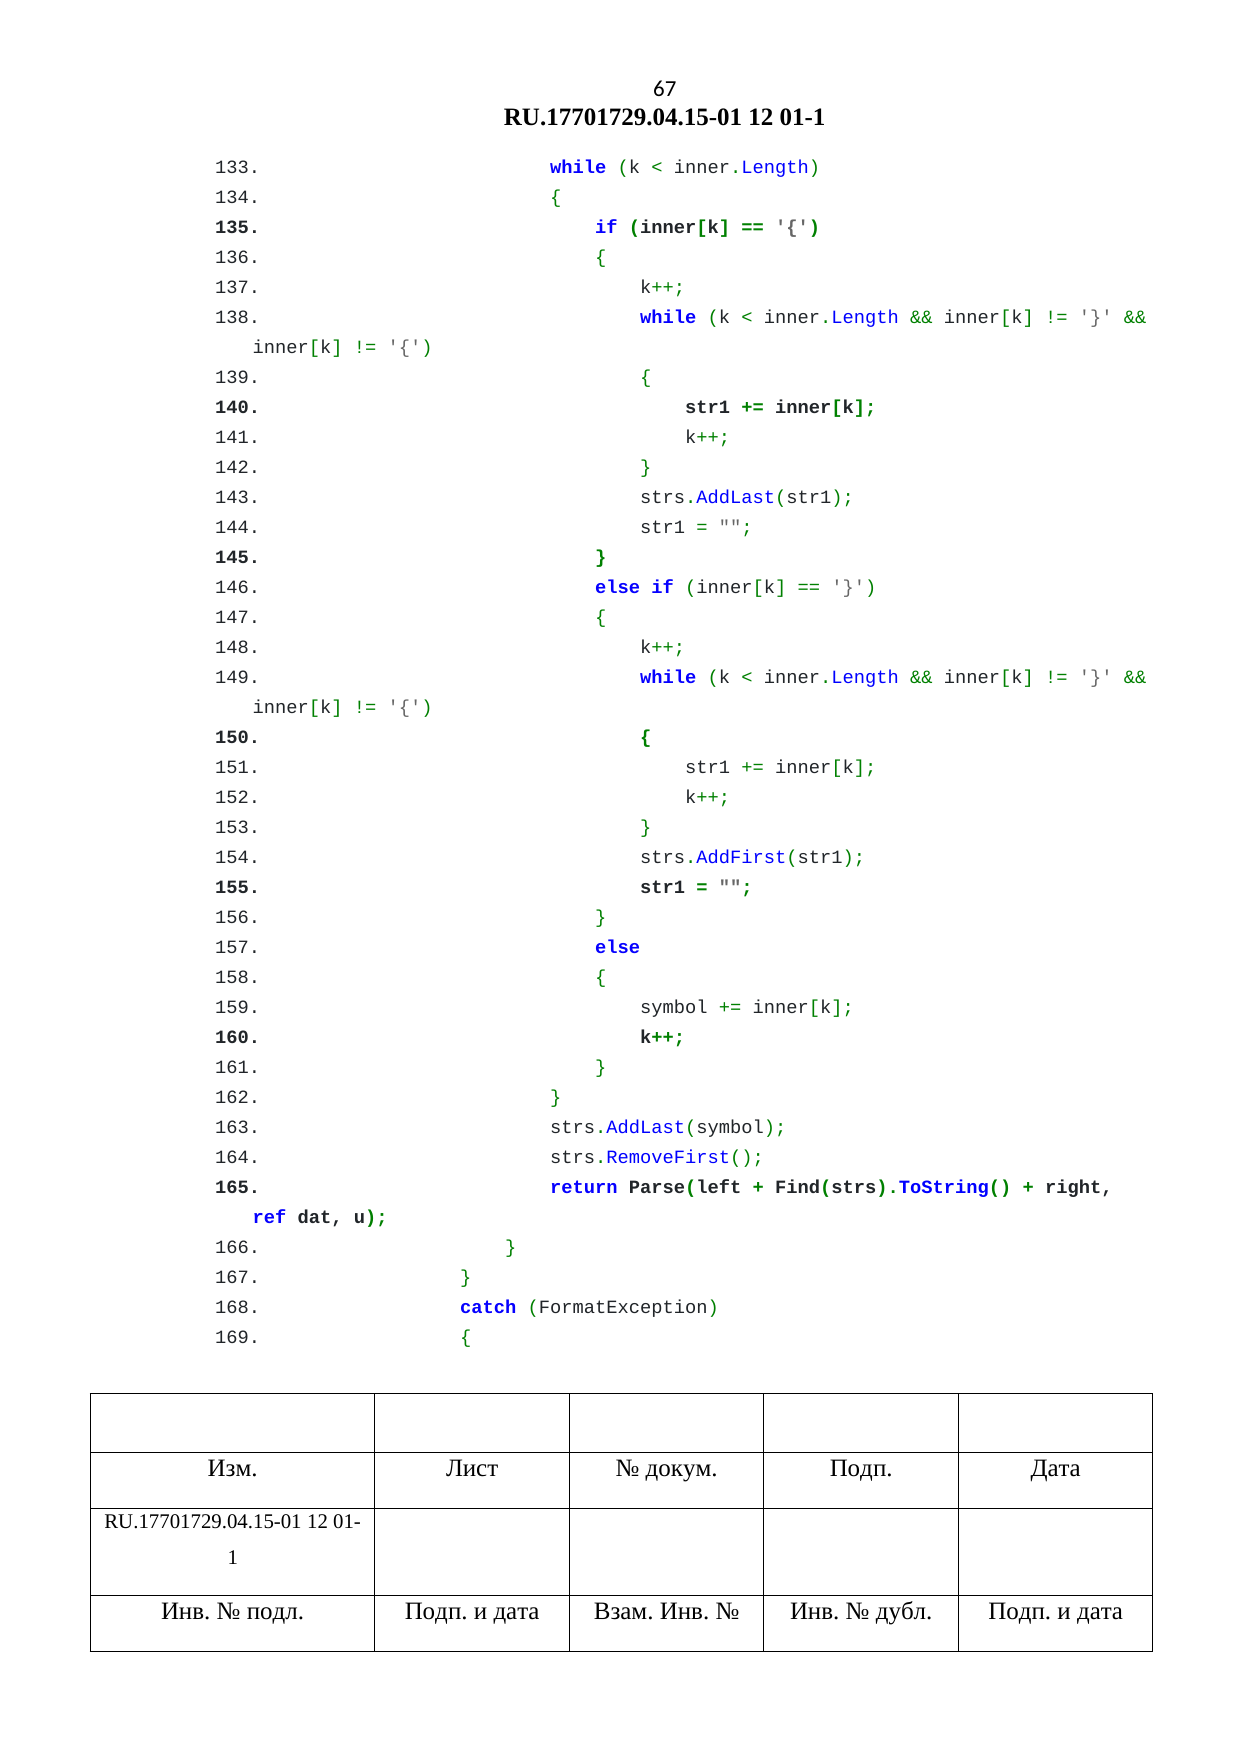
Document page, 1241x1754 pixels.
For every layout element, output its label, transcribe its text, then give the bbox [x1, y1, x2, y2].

list while (k < inner.Length && inner[k] != '}' && inner[k] != '{') [215, 659, 1152, 719]
list strs.AddLast(symbol); [215, 1109, 1152, 1139]
list else if (inner[k] == '}') [215, 569, 1152, 599]
list } [215, 1259, 1152, 1289]
list } [215, 449, 1152, 479]
list else [215, 929, 1152, 959]
list { [215, 1319, 1152, 1349]
list k++; [215, 779, 1152, 809]
list } [215, 899, 1152, 929]
list symbol += inner[k]; [215, 989, 1152, 1019]
list strs.RemoveFirst(); [215, 1139, 1152, 1169]
list { [215, 959, 1152, 989]
list if (inner[k] == '{') [215, 209, 1152, 239]
list str1 = ""; [215, 509, 1152, 539]
list } [215, 1079, 1152, 1109]
list k++; [215, 1019, 1152, 1049]
list strs.AddLast(str1); [215, 479, 1152, 509]
list { [215, 359, 1152, 389]
list { [215, 719, 1152, 749]
list { [215, 599, 1152, 629]
list str1 += inner[k]; [215, 749, 1152, 779]
list strs.AddFirst(str1); [215, 839, 1152, 869]
list return Parse(left + Find(strs).ToString() + right, ref dat, u); [215, 1169, 1152, 1229]
list } [215, 539, 1152, 569]
list while (k < inner.Length && inner[k] != '}' && inner[k] != '{') [215, 299, 1152, 359]
list } [215, 809, 1152, 839]
list k++; [215, 269, 1152, 299]
list k++; [215, 419, 1152, 449]
list k++; [215, 629, 1152, 659]
list { [215, 179, 1152, 209]
list while (k < inner.Length) [215, 149, 1152, 179]
list str1 += inner[k]; [215, 389, 1152, 419]
list } [215, 1229, 1152, 1259]
list str1 = ""; [215, 869, 1152, 899]
list { [215, 239, 1152, 269]
list } [215, 1049, 1152, 1079]
list catch (FormatException) [215, 1289, 1152, 1319]
